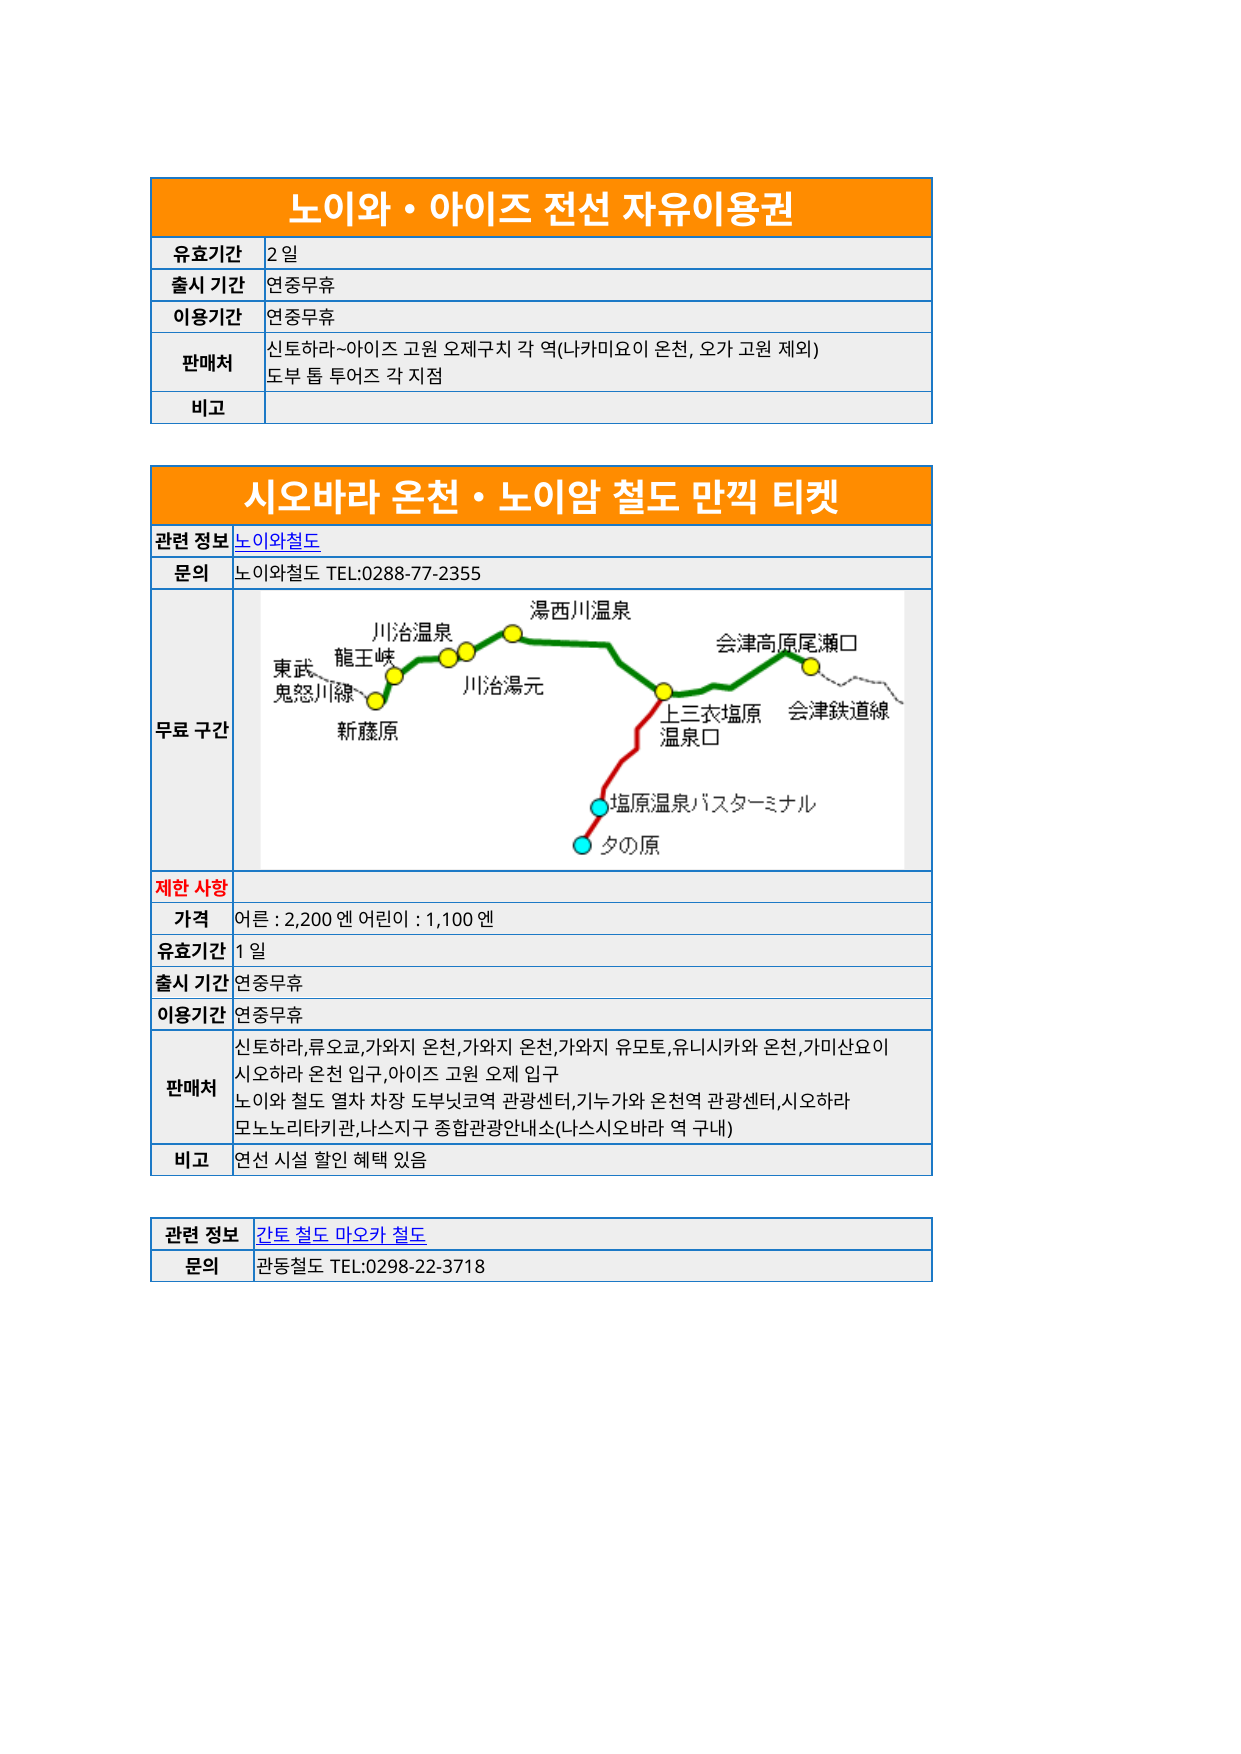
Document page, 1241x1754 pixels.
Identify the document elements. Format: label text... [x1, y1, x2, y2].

table_cell 신토하라~아이즈 고원 오제구치 각 역(나카미요이 온천, 오가 고원 제외) 도부 톱 투어즈 각 지점 [266, 333, 931, 391]
table_cell 관련 정보 [152, 526, 232, 556]
table_cell 노이와철도 [234, 526, 931, 556]
table_cell [266, 392, 931, 423]
table_cell 문의 [152, 558, 232, 588]
table_cell 1일 [234, 935, 931, 966]
table_header 시오바라 온천・노이암 철도 만끽 티켓 [152, 467, 931, 524]
table_cell 가격 [152, 903, 232, 934]
table_cell 이용기간 [152, 999, 232, 1029]
table_cell [234, 872, 931, 902]
table_cell 제한 사항 [152, 872, 232, 902]
table_cell 연중무휴 [234, 999, 931, 1029]
table_cell 판매처 [152, 333, 264, 391]
table_cell 연중무휴 [234, 967, 931, 997]
table_cell 무료 구간 [152, 590, 232, 870]
table_header 노이와・아이즈 전선 자유이용권 [152, 179, 931, 236]
table_cell 2일 [266, 238, 931, 268]
table_cell 출시 기간 [152, 270, 264, 300]
table_cell 연선 시설 할인 혜택 있음 [234, 1145, 931, 1175]
table_cell 비고 [152, 1145, 232, 1175]
table_cell [234, 590, 931, 870]
table_cell 간토 철도 마오카 철도 [255, 1219, 931, 1249]
table_cell 관련 정보 [152, 1219, 253, 1249]
table_cell 신토하라,류오쿄,가와지 온천,가와지 온천,가와지 유모토,유니시카와 온천,가미산요이 시오하라 온천 입구,아이즈 고원 오제 입구 노이와 철도 열차 차장 도부닛코역 관광센터,기누가와 온천역 관광센터,시오하라 모노노리타키관,나스지구 종합관광안내소(나스시오바라 역 구내) [234, 1031, 931, 1143]
table_cell 어른 : 2,200엔 어린이 : 1,100엔 [234, 903, 931, 934]
table_cell 유효기간 [152, 935, 232, 966]
table_cell 노이와철도 TEL:0288-77-2355 [234, 558, 931, 588]
table_cell 연중무휴 [266, 302, 931, 332]
table_cell 연중무휴 [266, 270, 931, 300]
table_cell 판매처 [152, 1031, 232, 1143]
table_cell 관동철도 TEL:0298-22-3718 [255, 1251, 931, 1281]
table_cell 비고 [152, 392, 264, 423]
picture [260, 591, 905, 869]
table_cell 유효기간 [152, 238, 264, 268]
table_cell 문의 [152, 1251, 253, 1281]
table_cell 이용기간 [152, 302, 264, 332]
table_cell 출시 기간 [152, 967, 232, 997]
